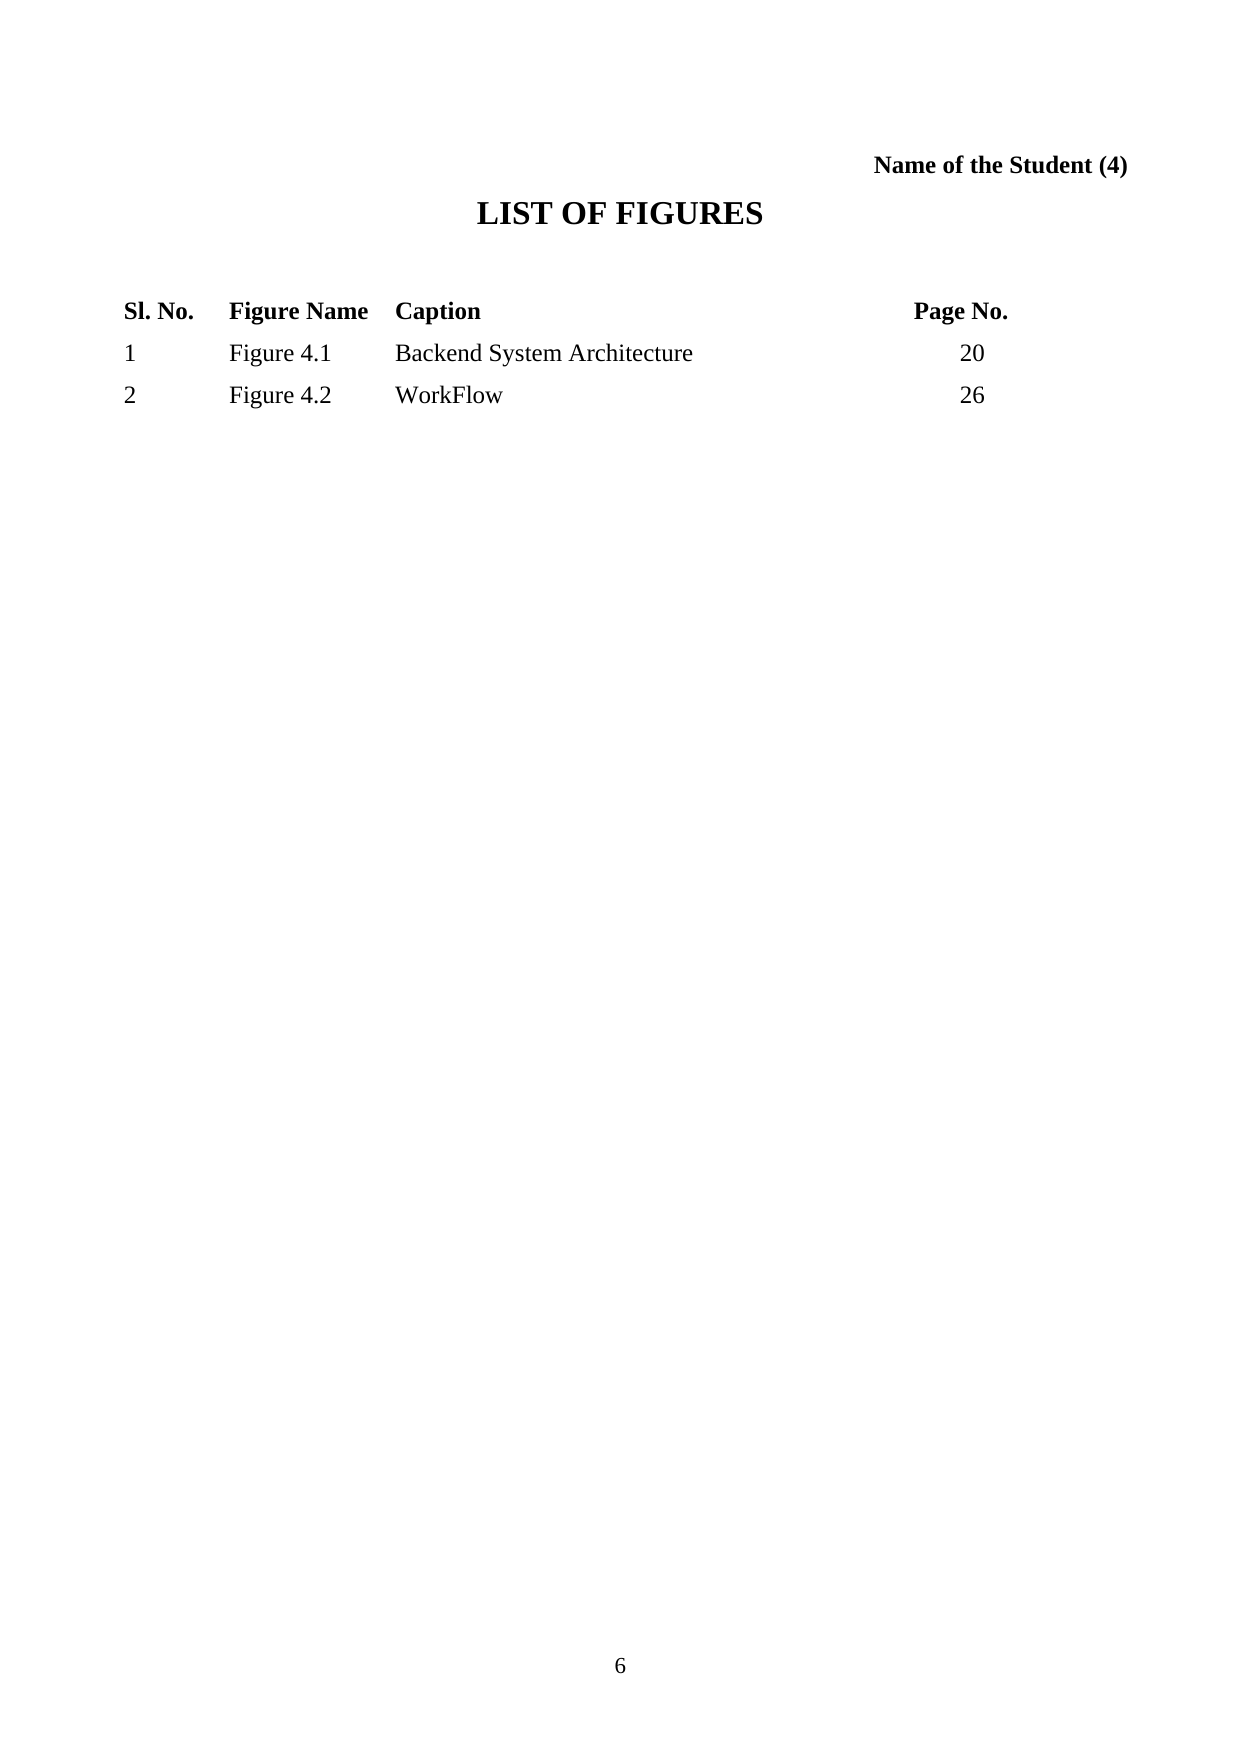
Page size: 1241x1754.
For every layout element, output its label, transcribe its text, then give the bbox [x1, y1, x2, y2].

table_header Figure Name [218, 296, 383, 338]
table_cell WorkFlow [384, 380, 902, 422]
table_header Sl. No. [113, 296, 218, 338]
table_cell 20 [903, 338, 1042, 380]
table_header Caption [384, 296, 902, 338]
text Name of the Student (4) [112, 150, 1128, 179]
table_cell Figure 4.1 [218, 338, 383, 380]
text LIST OF FIGURES [112, 193, 1128, 231]
table_cell Figure 4.2 [218, 380, 383, 422]
table_cell Backend System Architecture [384, 338, 902, 380]
table_cell 2 [113, 380, 218, 422]
table_cell 1 [113, 338, 218, 380]
table_cell 26 [903, 380, 1042, 422]
table_header Page No. [903, 296, 1042, 338]
